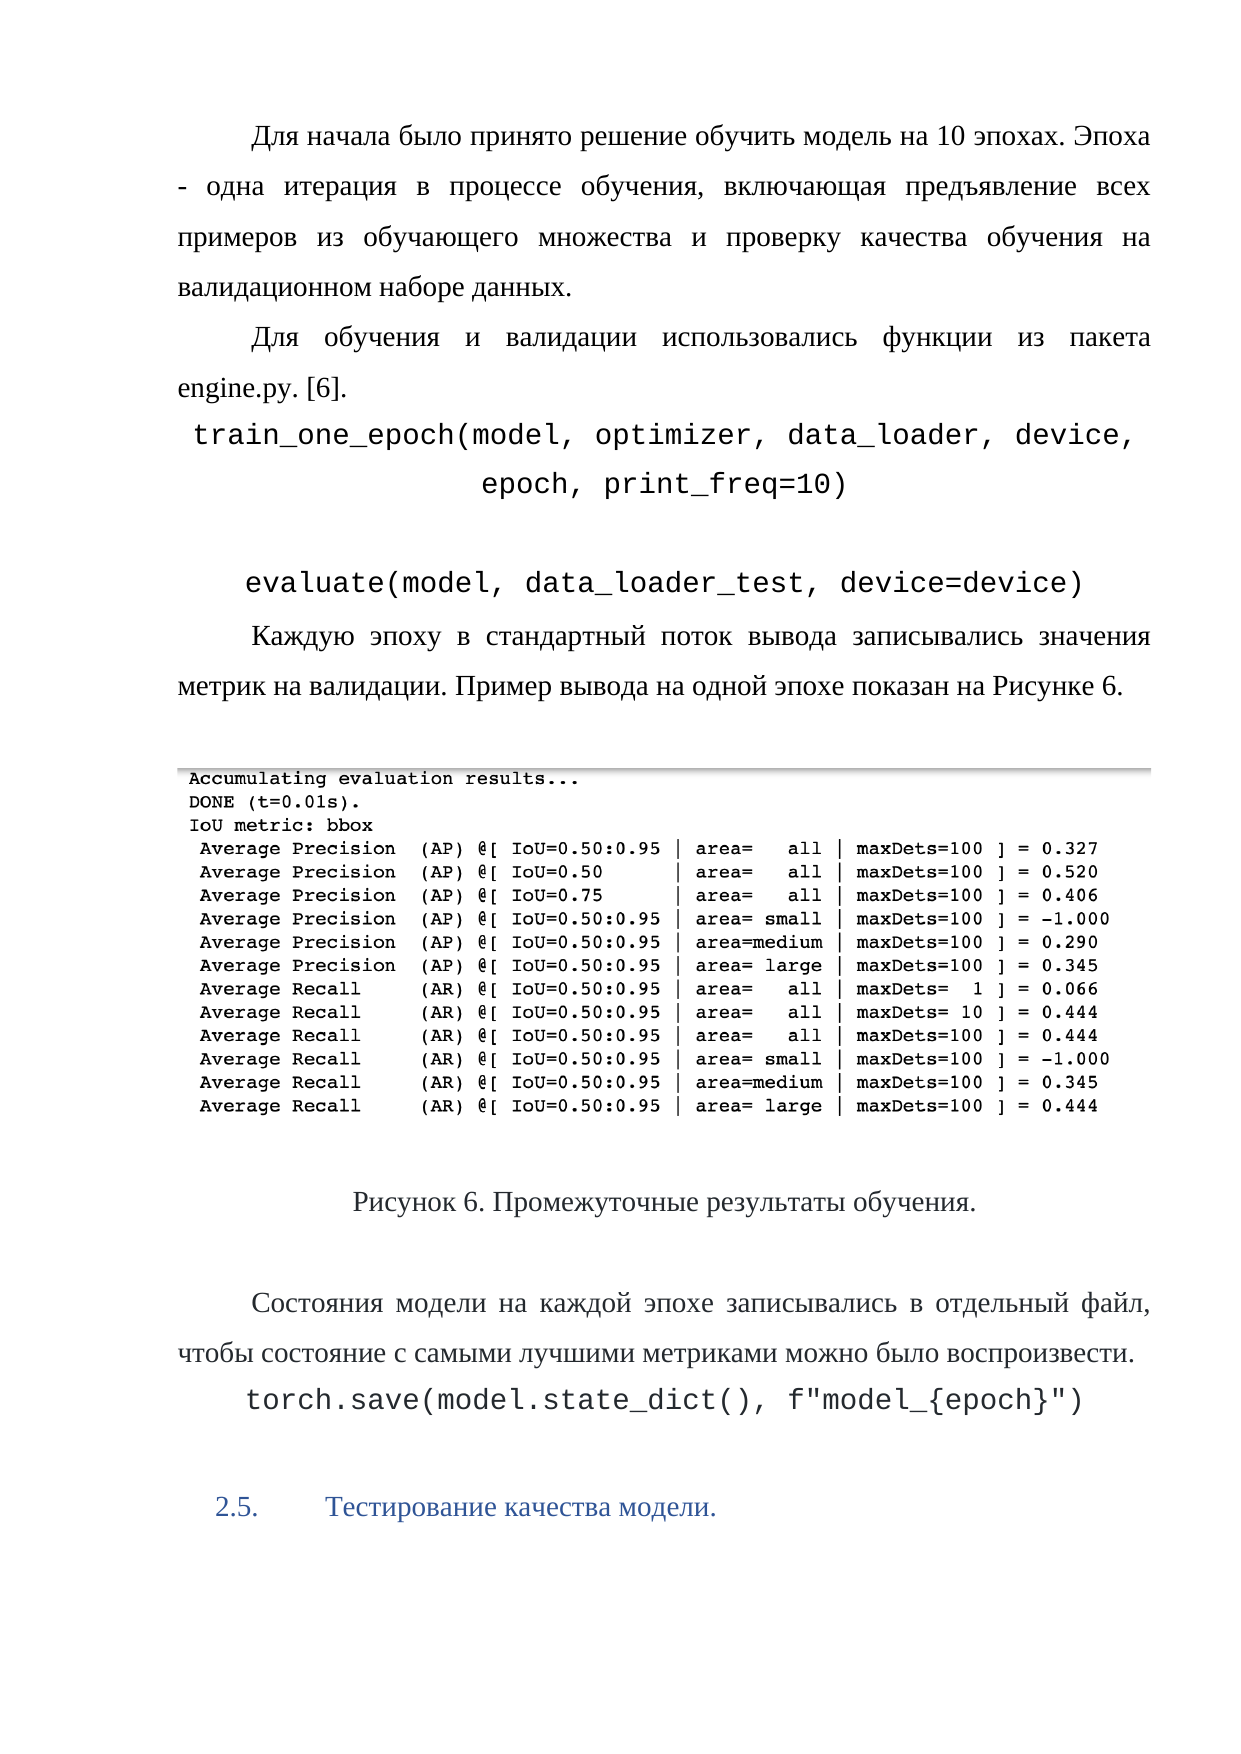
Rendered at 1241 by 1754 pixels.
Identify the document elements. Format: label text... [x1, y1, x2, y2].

text evaluate(model, data_loader_test, device=device) [177, 568, 1152, 601]
subtitle Тестирование качества модели. [215, 1489, 1152, 1523]
text Каждую эпоху в стандартный поток вывода записывались значения метрик на валидации. Пример вывода на одной эпохе показан на Рисунке 6. [177, 618, 1152, 702]
text torch.save(model.state_dict(), f"model_{epoch}") [177, 1385, 1152, 1418]
text Рисунок 6. Промежуточные результаты обучения. [177, 1184, 1152, 1218]
text Для начала было принято решение обучить модель на 10 эпохах. Эпоха - одна итерация в процессе обучения, включающая предъявление всех примеров из обучающего множества и проверку качества обучения на валидационном наборе данных. [177, 118, 1152, 303]
text Состояния модели на каждой эпохе записывались в отдельный файл, чтобы состояние с самыми лучшими метриками можно было воспроизвести. [177, 1285, 1152, 1369]
text Для обучения и валидации использовались функции из пакета engine.py. [6]. [177, 319, 1152, 403]
picture [177, 768, 1152, 1120]
text train_one_epoch(model, optimizer, data_loader, device, epoch, print_freq=10) [177, 420, 1152, 502]
